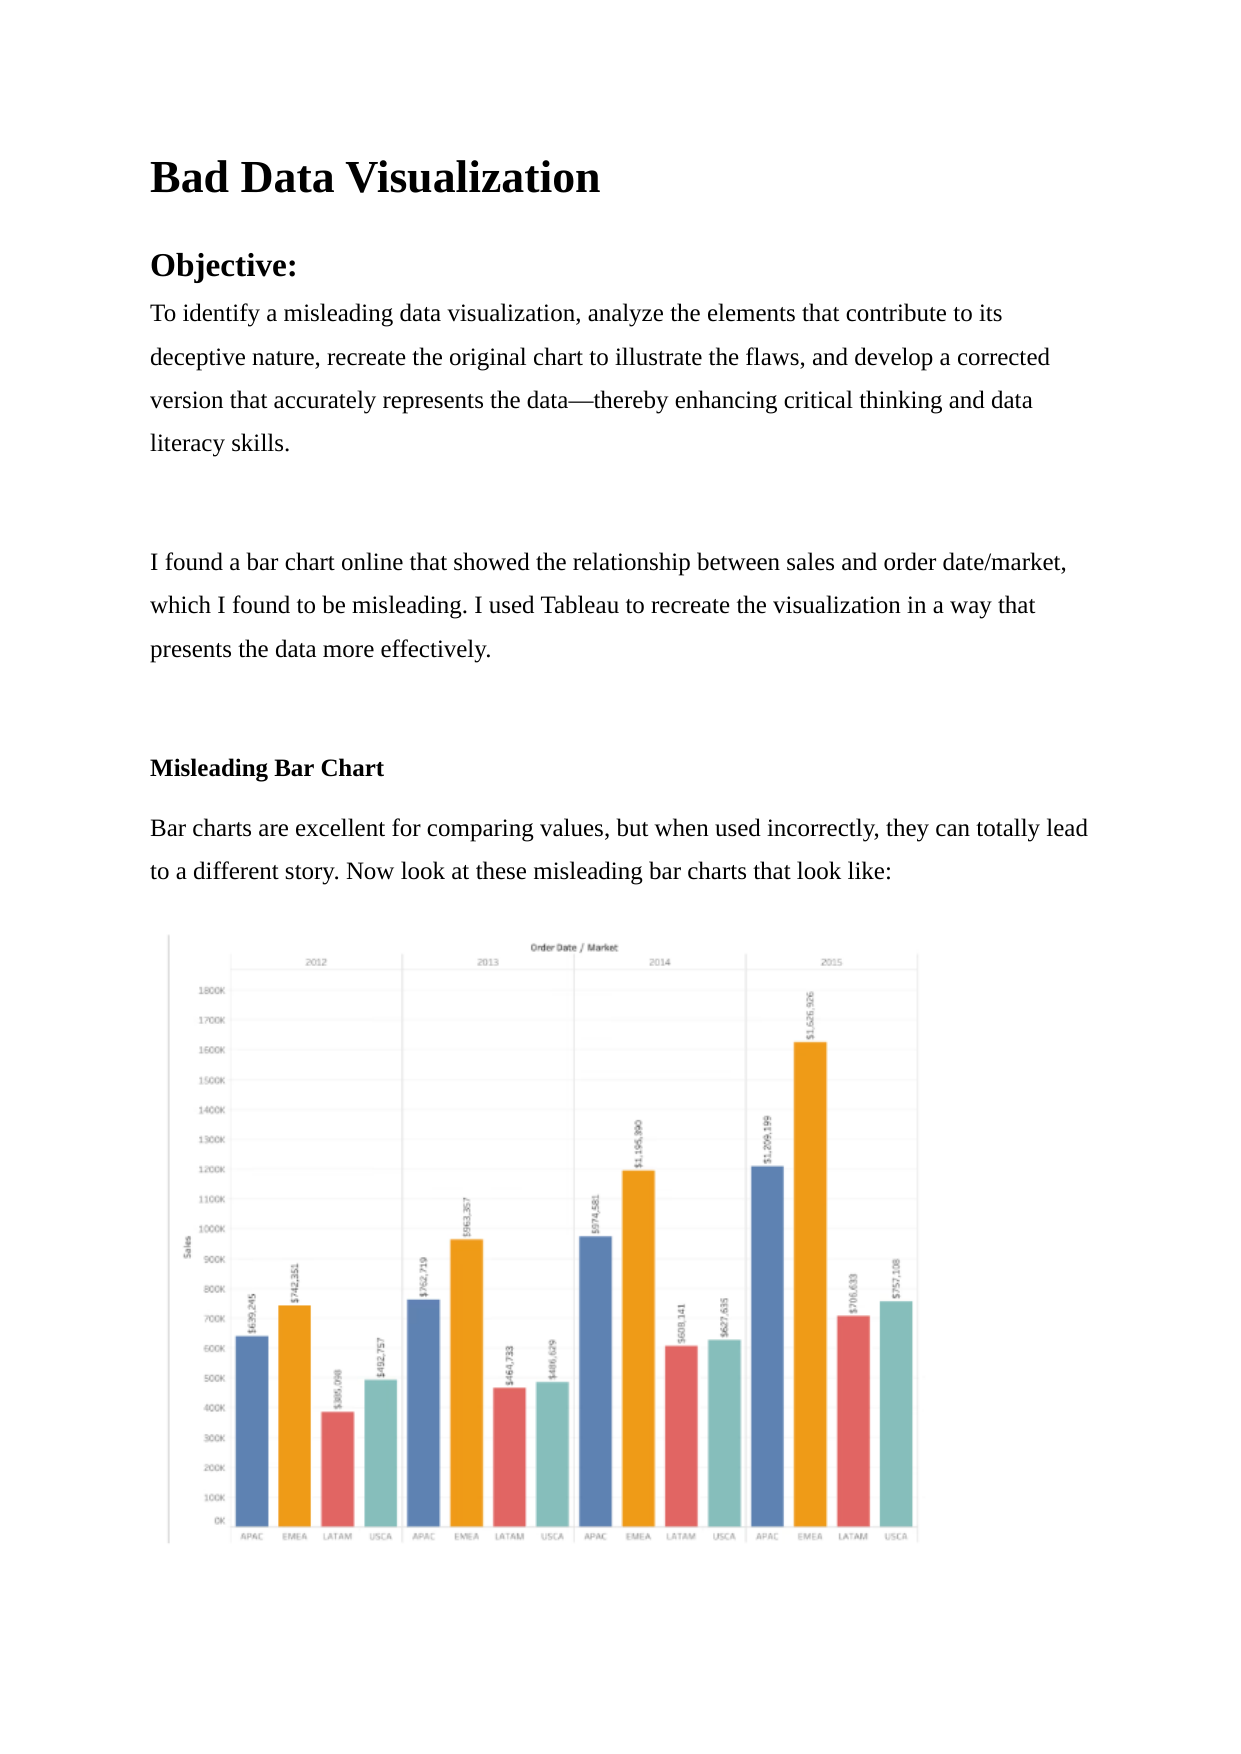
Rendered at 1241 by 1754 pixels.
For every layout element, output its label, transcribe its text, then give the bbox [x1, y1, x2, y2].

picture [150, 916, 962, 1566]
text Misleading Bar Chart [150, 753, 1090, 782]
text Bar charts are excellent for comparing values, but when used incorrectly, they can totally lead to a different story. Now look at these misleading bar charts that look like: [150, 813, 1090, 885]
text Bad Data Visualization [150, 150, 1090, 203]
text Objective: To identify a misleading data visualization, analyze the elements that contribute to its deceptive nature, recreate the original chart to illustrate the flaws, and develop a corrected version that accurately represents the data—thereby enhancing critical thinking and data literacy skills. [150, 246, 1090, 457]
text I found a bar chart online that showed the relationship between sales and order date/market, which I found to be misleading. I used Tableau to recreate the visualization in a way that presents the data more effectively. [150, 547, 1090, 662]
